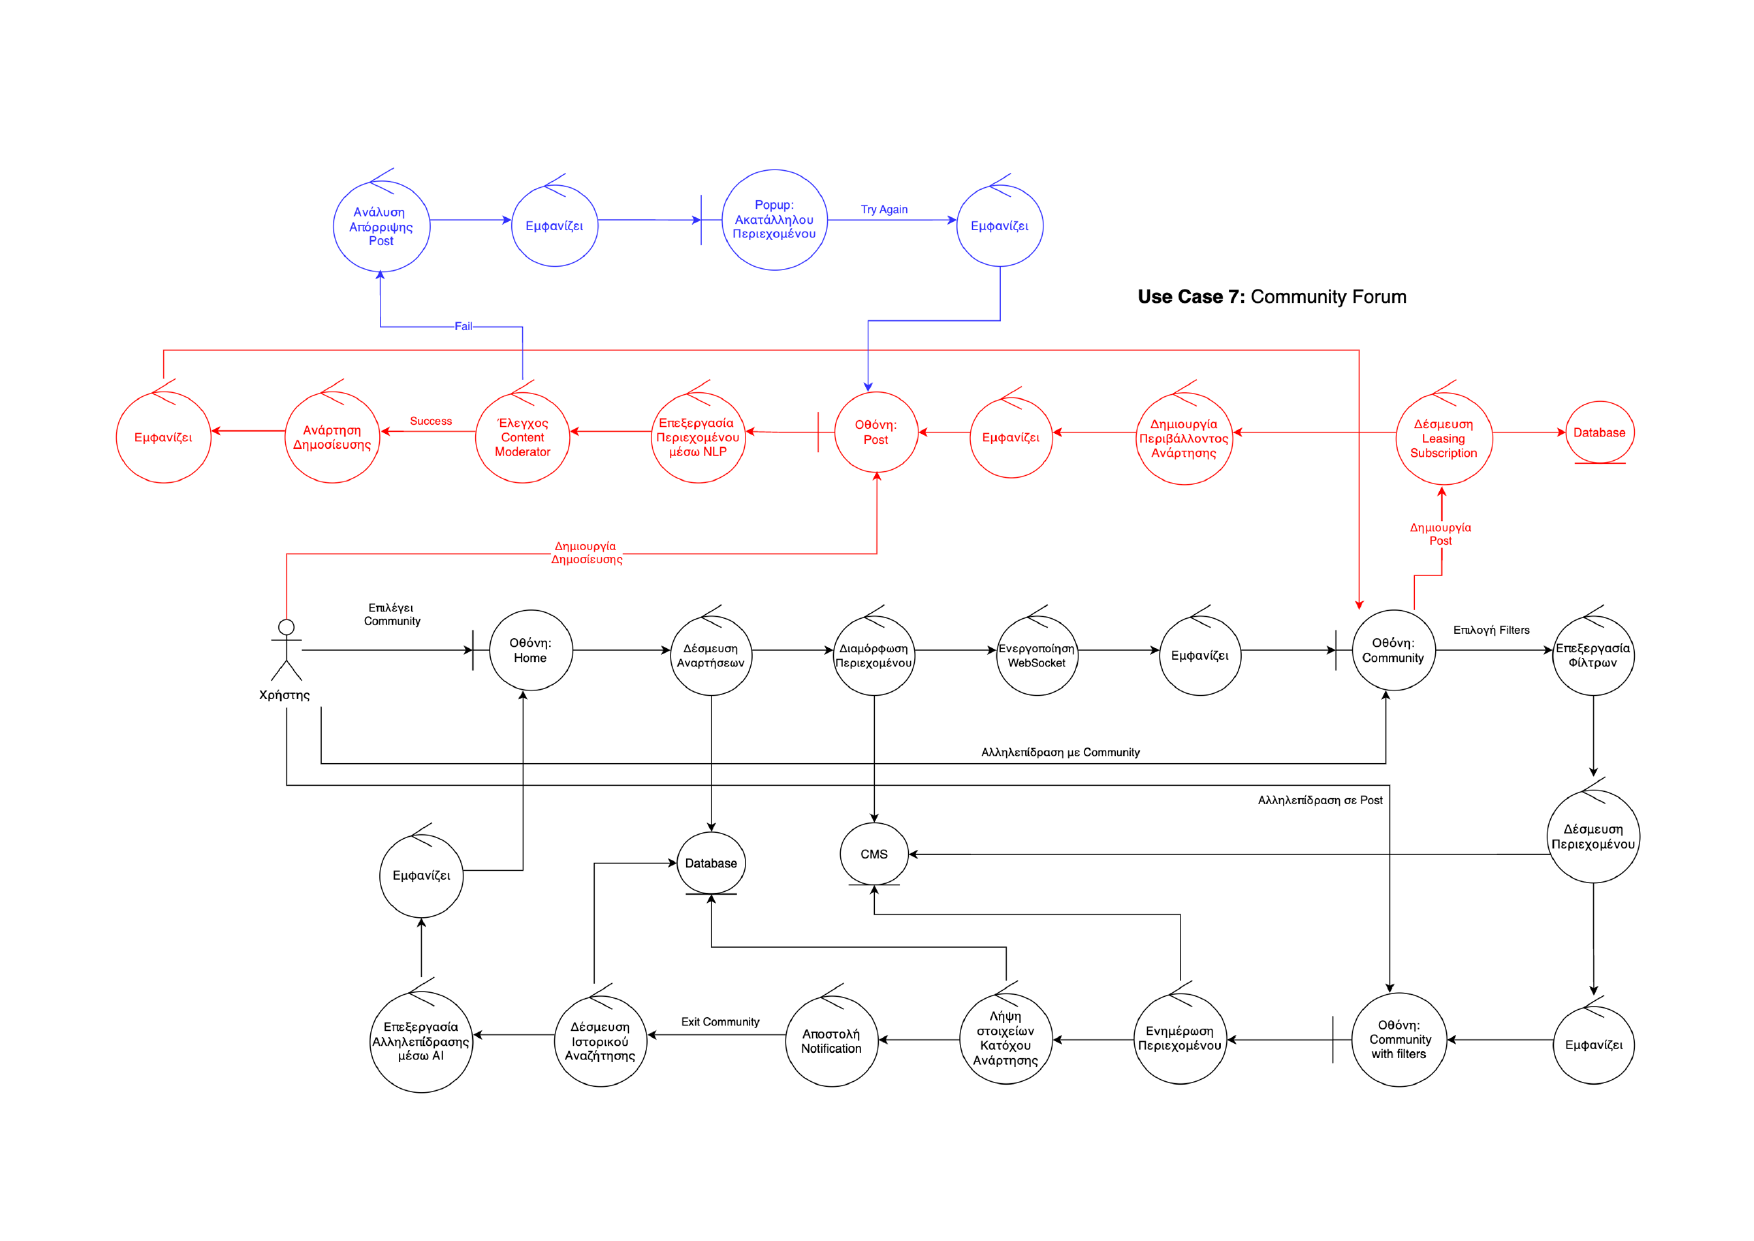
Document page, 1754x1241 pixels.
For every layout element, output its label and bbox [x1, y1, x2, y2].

picture [75, 129, 1680, 1132]
